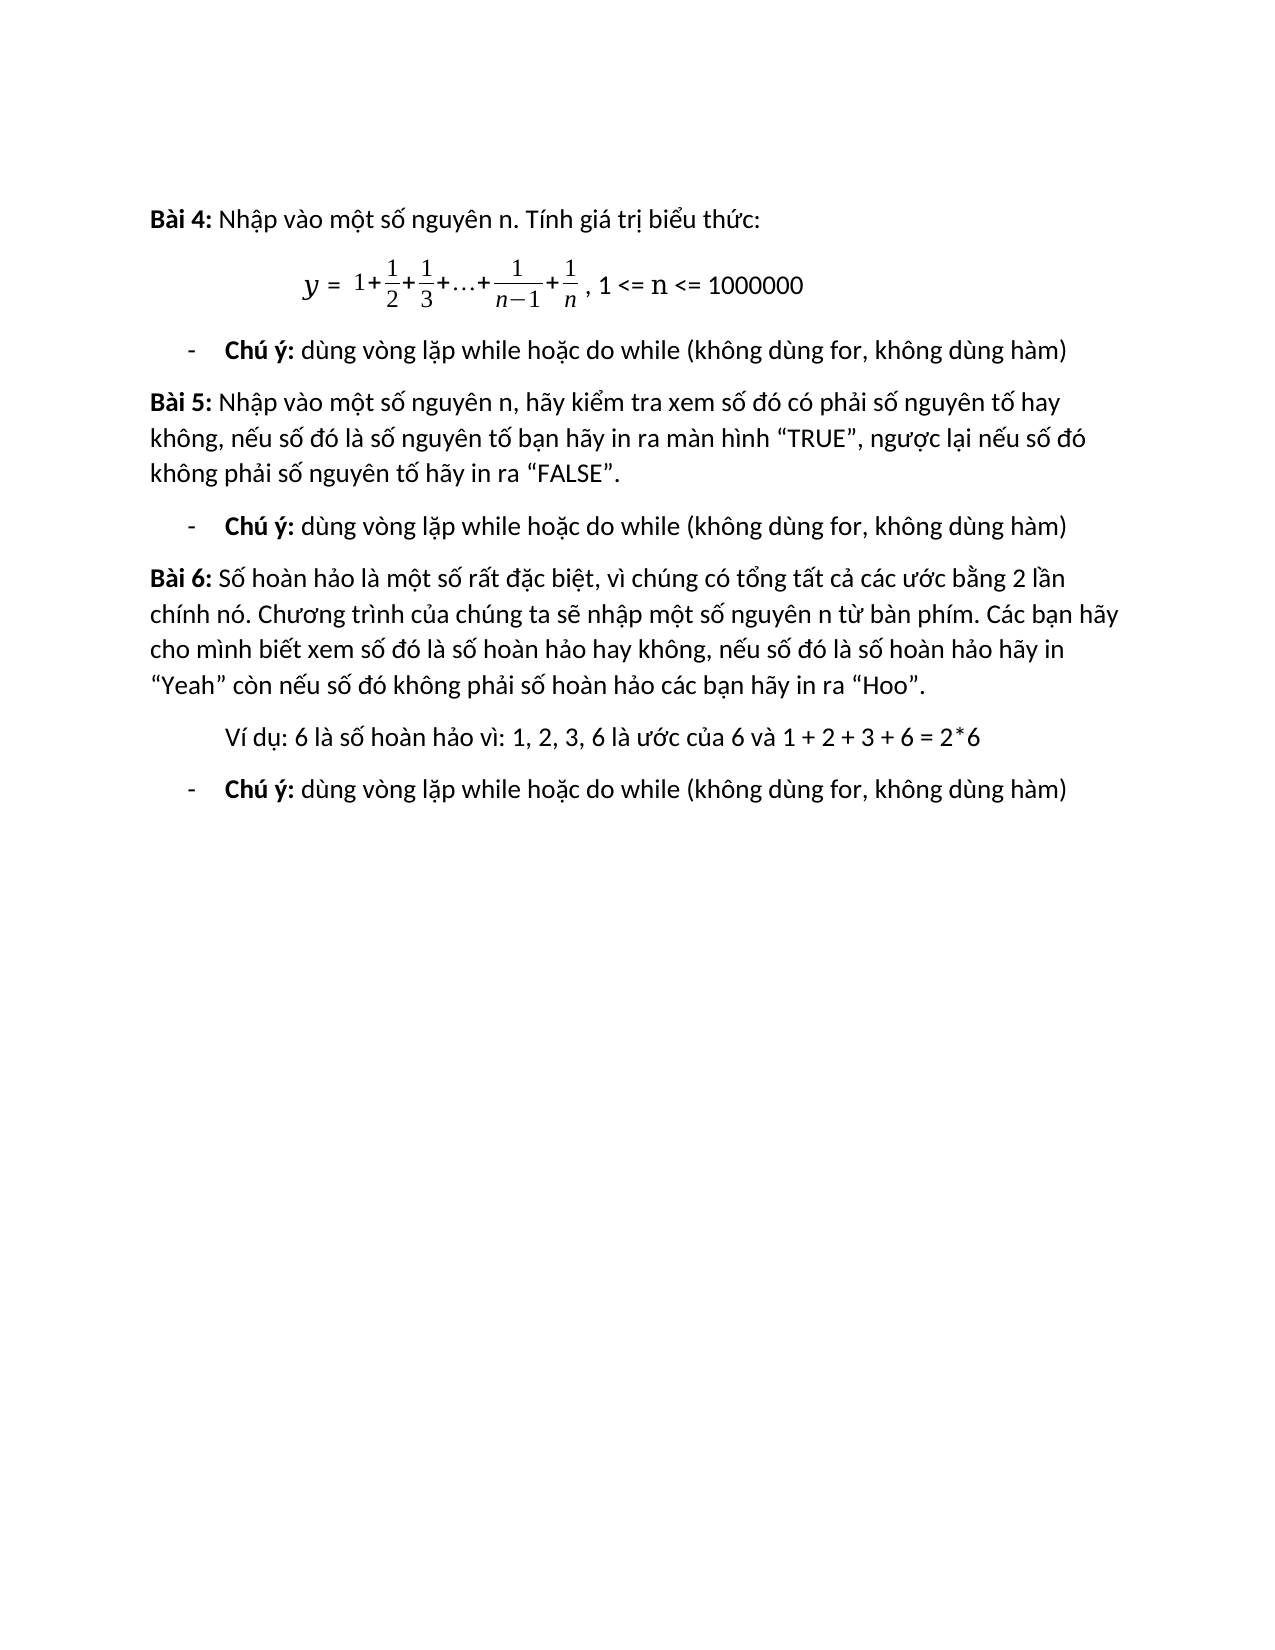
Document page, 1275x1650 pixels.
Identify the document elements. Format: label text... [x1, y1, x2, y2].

text Ví dụ: 6 là số hoàn hảo vì: 1, 2, 3, 6 là ước của 6 và 1 + 2 + 3 + 6 = 2*6 [150, 720, 1125, 753]
list Chú ý: dùng vòng lặp while hoặc do while (không dùng for, không dùng hàm) [187, 773, 1125, 806]
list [187, 333, 1125, 366]
list Chú ý: dùng vòng lặp while hoặc do while (không dùng for, không dùng hàm) [187, 509, 1125, 542]
text Bài 5: Nhập vào một số nguyên n, hãy kiểm tra xem số đó có phải số nguyên tố hay không, nếu số đó là số nguyên tố bạn hãy in ra màn hình “TRUE”, ngược lại nếu số đó không phải số nguyên tố hãy in ra “FALSE”. [150, 385, 1125, 489]
text Bài 6: Số hoàn hảo là một số rất đặc biệt, vì chúng có tổng tất cả các ước bằng 2 lần chính nó. Chương trình của chúng ta sẽ nhập một số nguyên n từ bàn phím. Các bạn hãy cho mình biết xem số đó là số hoàn hảo hay không, nếu số đó là số hoàn hảo hãy in “Yeah” còn nếu số đó không phải số hoàn hảo các bạn hãy in ra “Hoo”. [150, 561, 1125, 701]
text Bài 4: Nhập vào một số nguyên n. Tính giá trị biểu thức: [150, 202, 1125, 235]
text 𝑦 = , 1 <= n <= 1000000 [225, 254, 1125, 313]
